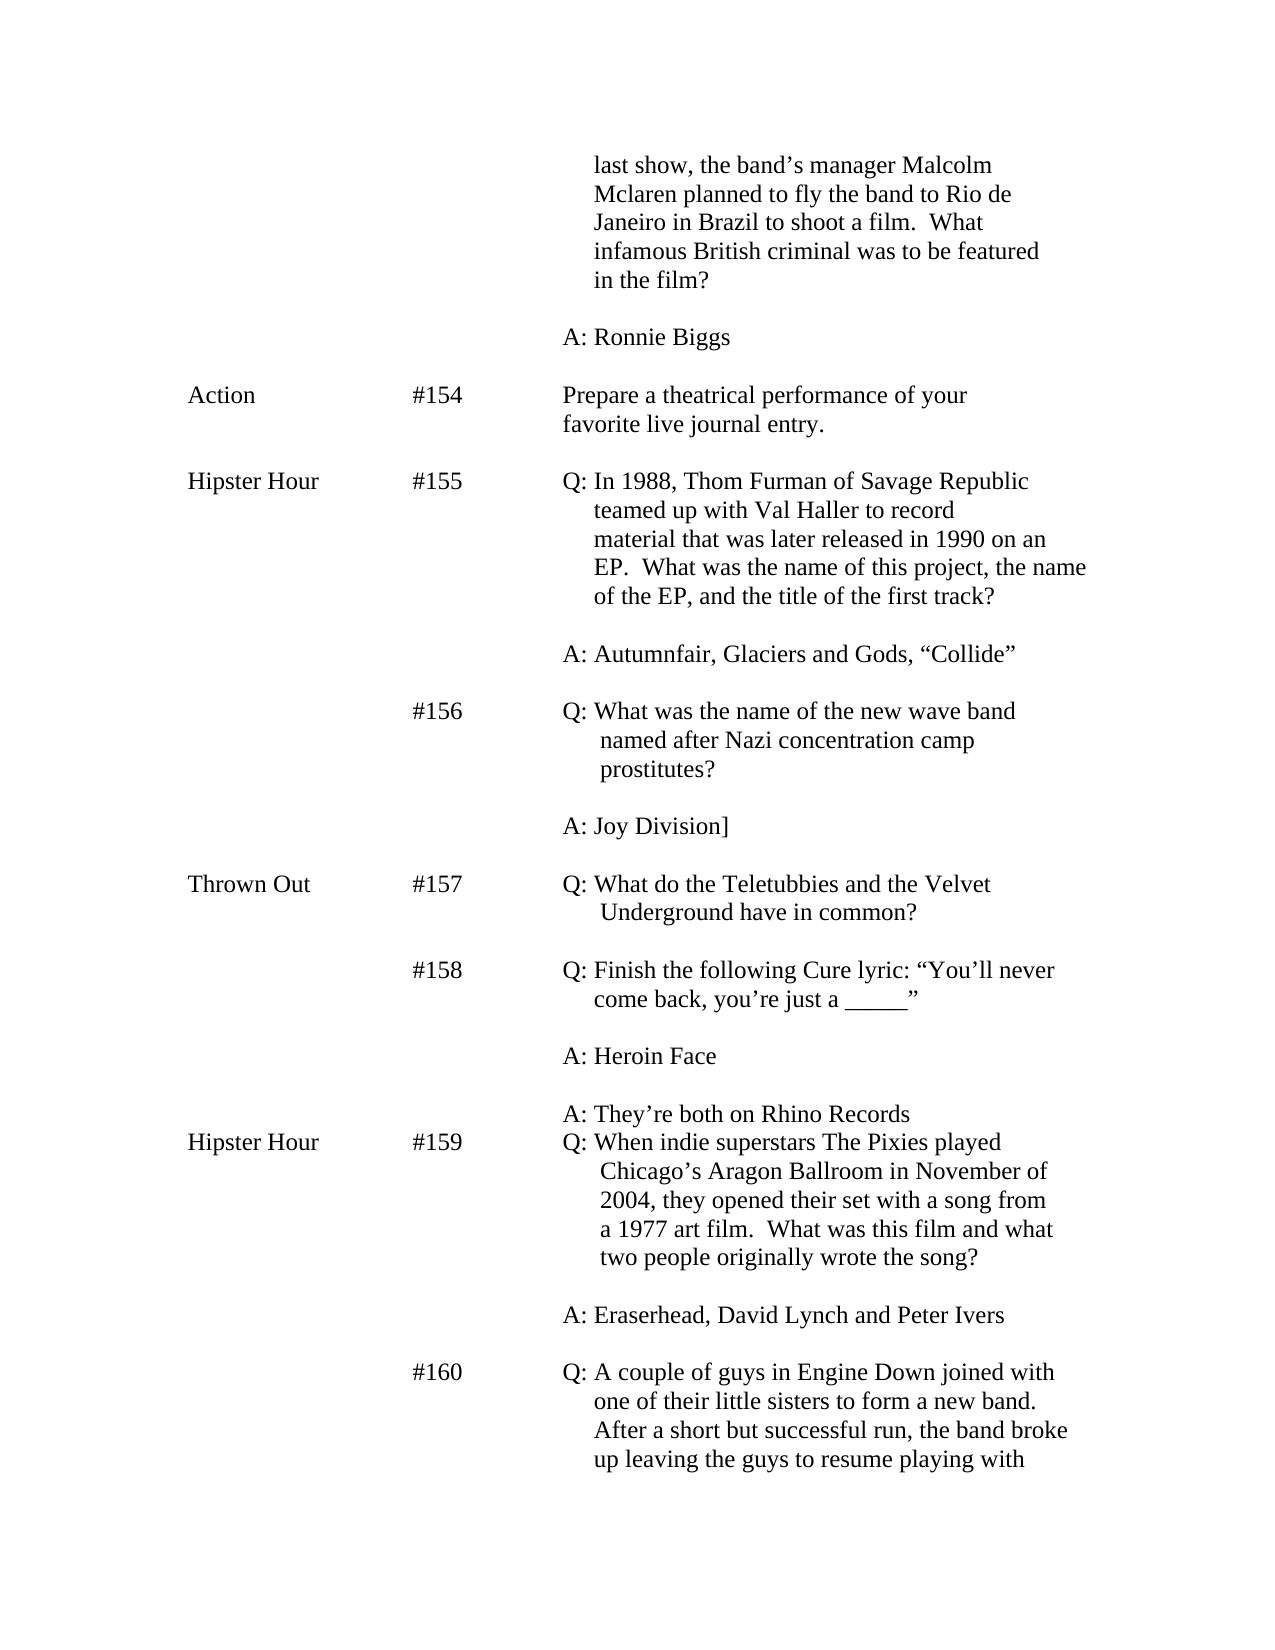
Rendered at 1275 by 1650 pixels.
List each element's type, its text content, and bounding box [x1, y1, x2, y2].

text Chicago’s Aragon Ballroom in November of [187, 1156, 1087, 1185]
text Janeiro in Brazil to shoot a film. What [187, 207, 1087, 236]
text named after Nazi concentration camp [187, 725, 1087, 754]
text favorite live journal entry. [187, 409, 1087, 437]
text infamous British criminal was to be featured [187, 236, 1087, 265]
text Mclaren planned to fly the band to Rio de [187, 179, 1087, 207]
text Thrown Out #157 Q: What do the Teletubbies and the Velvet [187, 869, 1087, 897]
text in the film? [187, 265, 1087, 294]
text A: Joy Division] [187, 811, 1087, 840]
text A: Autumnfair, Glaciers and Gods, “Collide” [187, 639, 1087, 667]
text Underground have in common? [187, 897, 1087, 926]
text A: Heroin Face [187, 1041, 1087, 1070]
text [594, 1415, 1087, 1472]
text #160 Q: A couple of guys in Engine Down joined with [337, 1357, 1087, 1386]
text A: Ronnie Biggs [187, 322, 1087, 351]
text last show, the band’s manager Malcolm [187, 150, 1087, 179]
text material that was later released in 1990 on an EP. What was the name of this project, the name of the EP, and the title of the first track? [594, 524, 1087, 610]
text a 1977 art film. What was this film and what [187, 1214, 1087, 1242]
text Hipster Hour #155 Q: In 1988, Thom Furman of Savage Republic [187, 466, 1087, 495]
text two people originally wrote the song? [187, 1242, 1087, 1271]
text A: They’re both on Rhino Records [187, 1099, 1087, 1127]
text Hipster Hour #159 Q: When indie superstars The Pixies played [187, 1127, 1087, 1156]
text one of their little sisters to form a new band. [594, 1386, 1087, 1415]
text 2004, they opened their set with a song from [187, 1185, 1087, 1214]
text teamed up with Val Haller to record [594, 495, 1087, 524]
text prostitutes? [187, 754, 1087, 782]
text Action #154 Prepare a theatrical performance of your [187, 380, 1087, 409]
text come back, you’re just a _____” [187, 984, 1087, 1012]
text #156 Q: What was the name of the new wave band [337, 696, 1087, 725]
text #158 Q: Finish the following Cure lyric: “You’ll never [337, 955, 1087, 984]
text A: Eraserhead, David Lynch and Peter Ivers [187, 1300, 1087, 1329]
